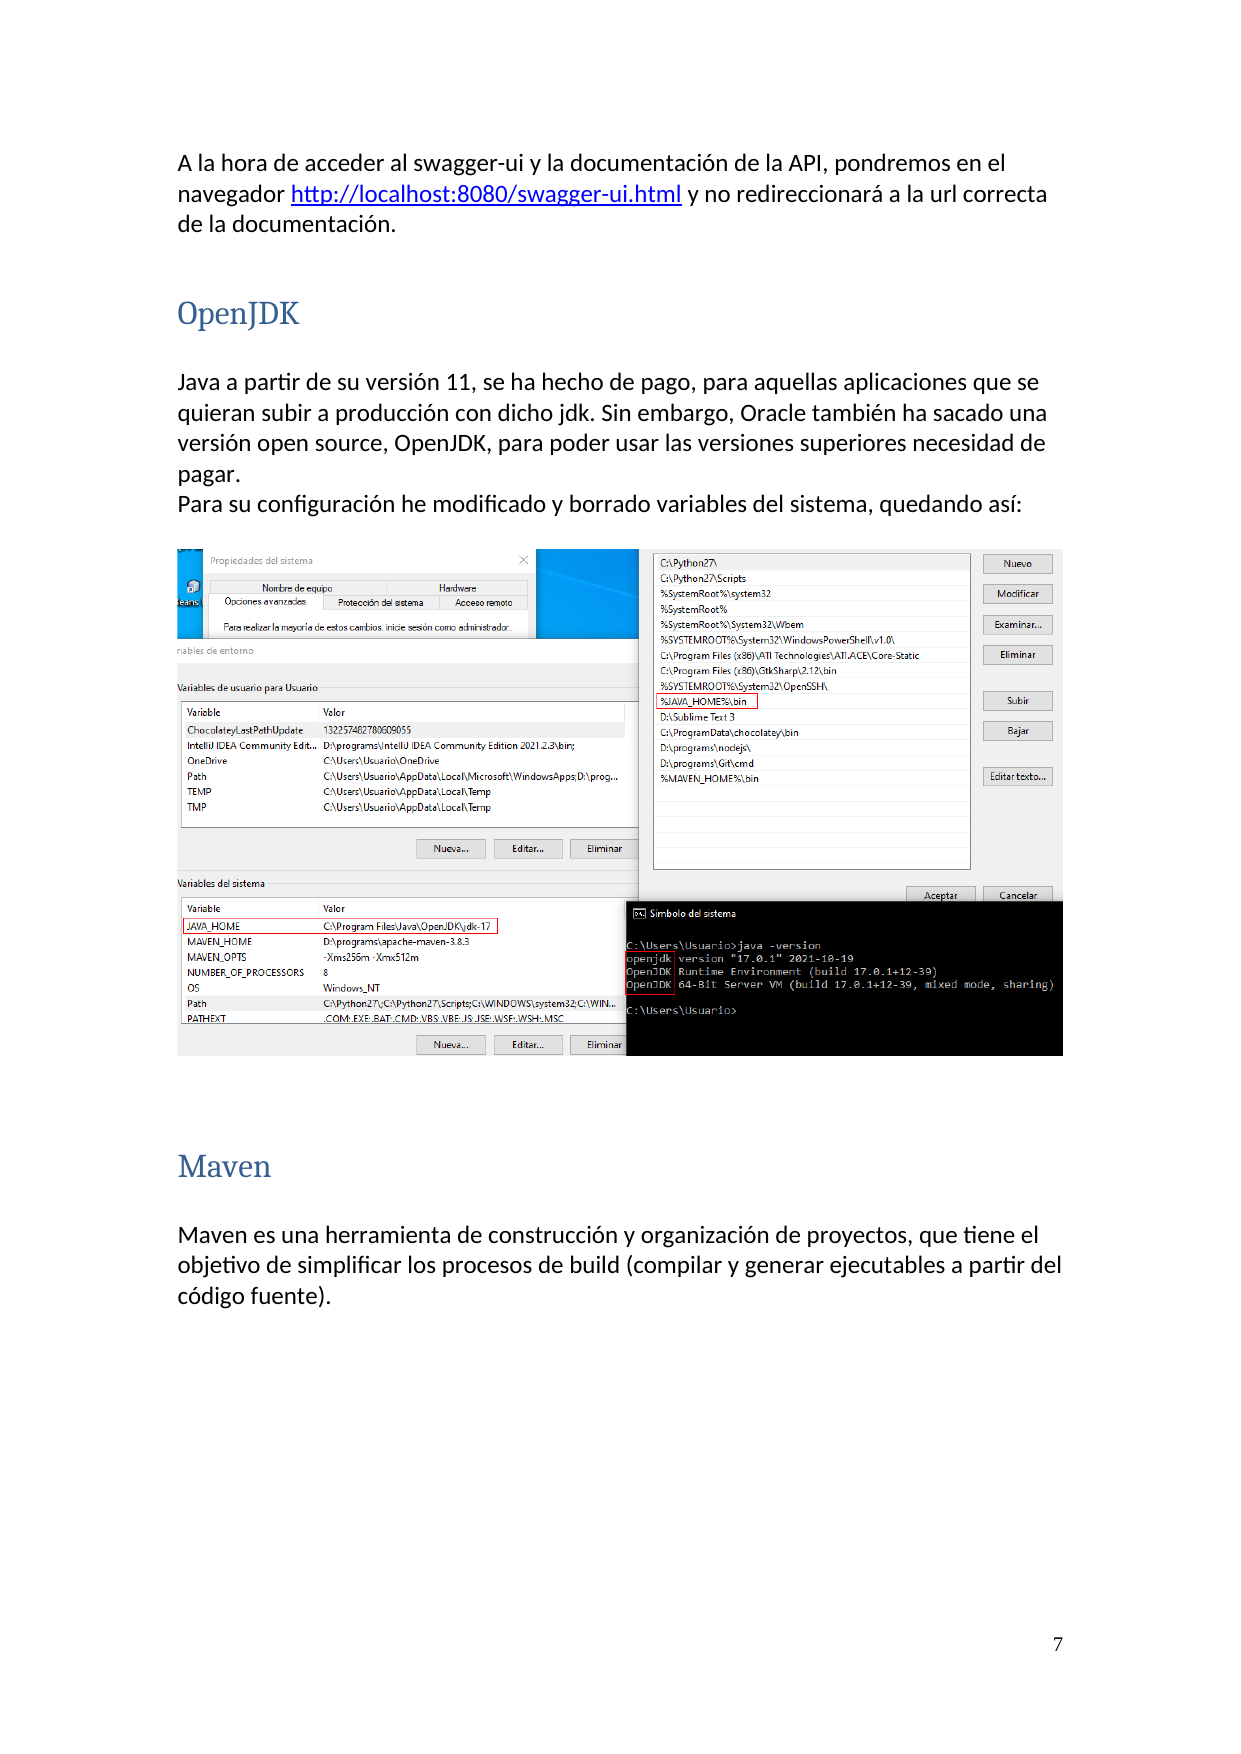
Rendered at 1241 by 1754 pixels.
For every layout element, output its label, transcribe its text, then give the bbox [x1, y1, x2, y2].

text A la hora de acceder al swagger-ui y la documentación de la API, pondremos en el navegador http://localhost:8080/swagger-ui.html y no redireccionará a la url correcta de la documentación. [177, 148, 1063, 239]
subtitle OpenJDK [177, 295, 1063, 333]
text Maven es una herramienta de construcción y organización de proyectos, que tiene el objetivo de simplificar los procesos de build (compilar y generar ejecutables a partir del código fuente). [177, 1219, 1063, 1311]
subtitle Maven [177, 1147, 1063, 1185]
text Para su configuración he modificado y borrado variables del sistema, quedando así: [177, 489, 1063, 519]
picture [188, 580, 200, 592]
picture [177, 549, 1063, 1056]
text Java a partir de su versión 11, se ha hecho de pago, para aquellas aplicaciones que se quieran subir a producción con dicho jdk. Sin embargo, Oracle también ha sacado una versión open source, OpenJDK, para poder usar las versiones superiores necesidad de pagar. [177, 367, 1063, 489]
